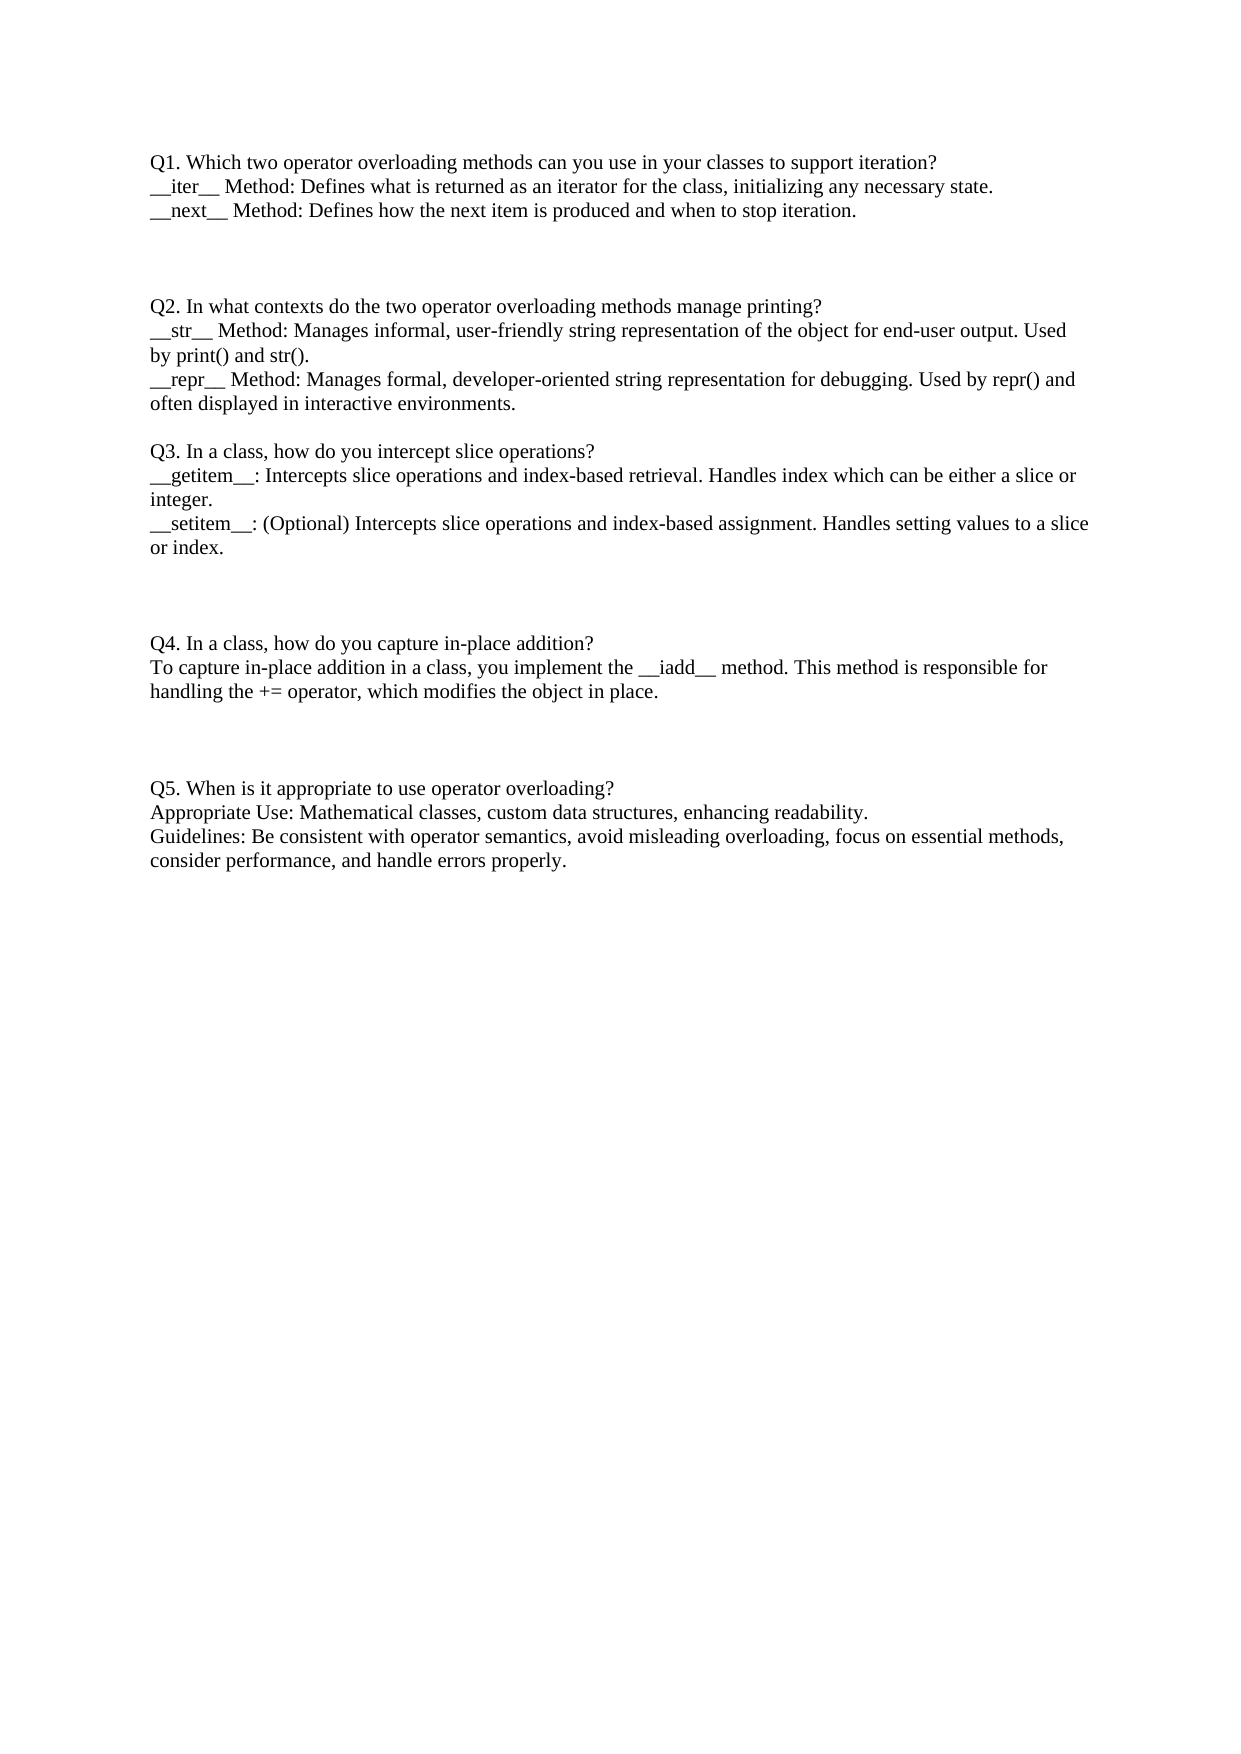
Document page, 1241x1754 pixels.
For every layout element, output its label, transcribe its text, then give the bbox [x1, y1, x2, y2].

text To capture in-place addition in a class, you implement the __iadd__ method. This method is responsible for handling the += operator, which modifies the object in place. [150, 655, 1090, 703]
text __next__ Method: Defines how the next item is produced and when to stop iteration. [150, 198, 1090, 222]
text __repr__ Method: Manages formal, developer-oriented string representation for debugging. Used by repr() and often displayed in interactive environments. [150, 367, 1090, 415]
text __setitem__: (Optional) Intercepts slice operations and index-based assignment. Handles setting values to a slice or index. [150, 511, 1090, 559]
text Guidelines: Be consistent with operator semantics, avoid misleading overloading, focus on essential methods, consider performance, and handle errors properly. [150, 824, 1090, 872]
text Q2. In what contexts do the two operator overloading methods manage printing? [150, 294, 1090, 318]
text Q4. In a class, how do you capture in-place addition? [150, 631, 1090, 655]
text __str__ Method: Manages informal, user-friendly string representation of the object for end-user output. Used by print() and str(). [150, 318, 1090, 367]
text Q5. When is it appropriate to use operator overloading? [150, 776, 1090, 800]
text Q3. In a class, how do you intercept slice operations? [150, 439, 1090, 463]
text __iter__ Method: Defines what is returned as an iterator for the class, initializing any necessary state. [150, 174, 1090, 198]
text Q1. Which two operator overloading methods can you use in your classes to support iteration? [150, 150, 1090, 174]
text Appropriate Use: Mathematical classes, custom data structures, enhancing readability. [150, 800, 1090, 824]
text __getitem__: Intercepts slice operations and index-based retrieval. Handles index which can be either a slice or integer. [150, 463, 1090, 511]
